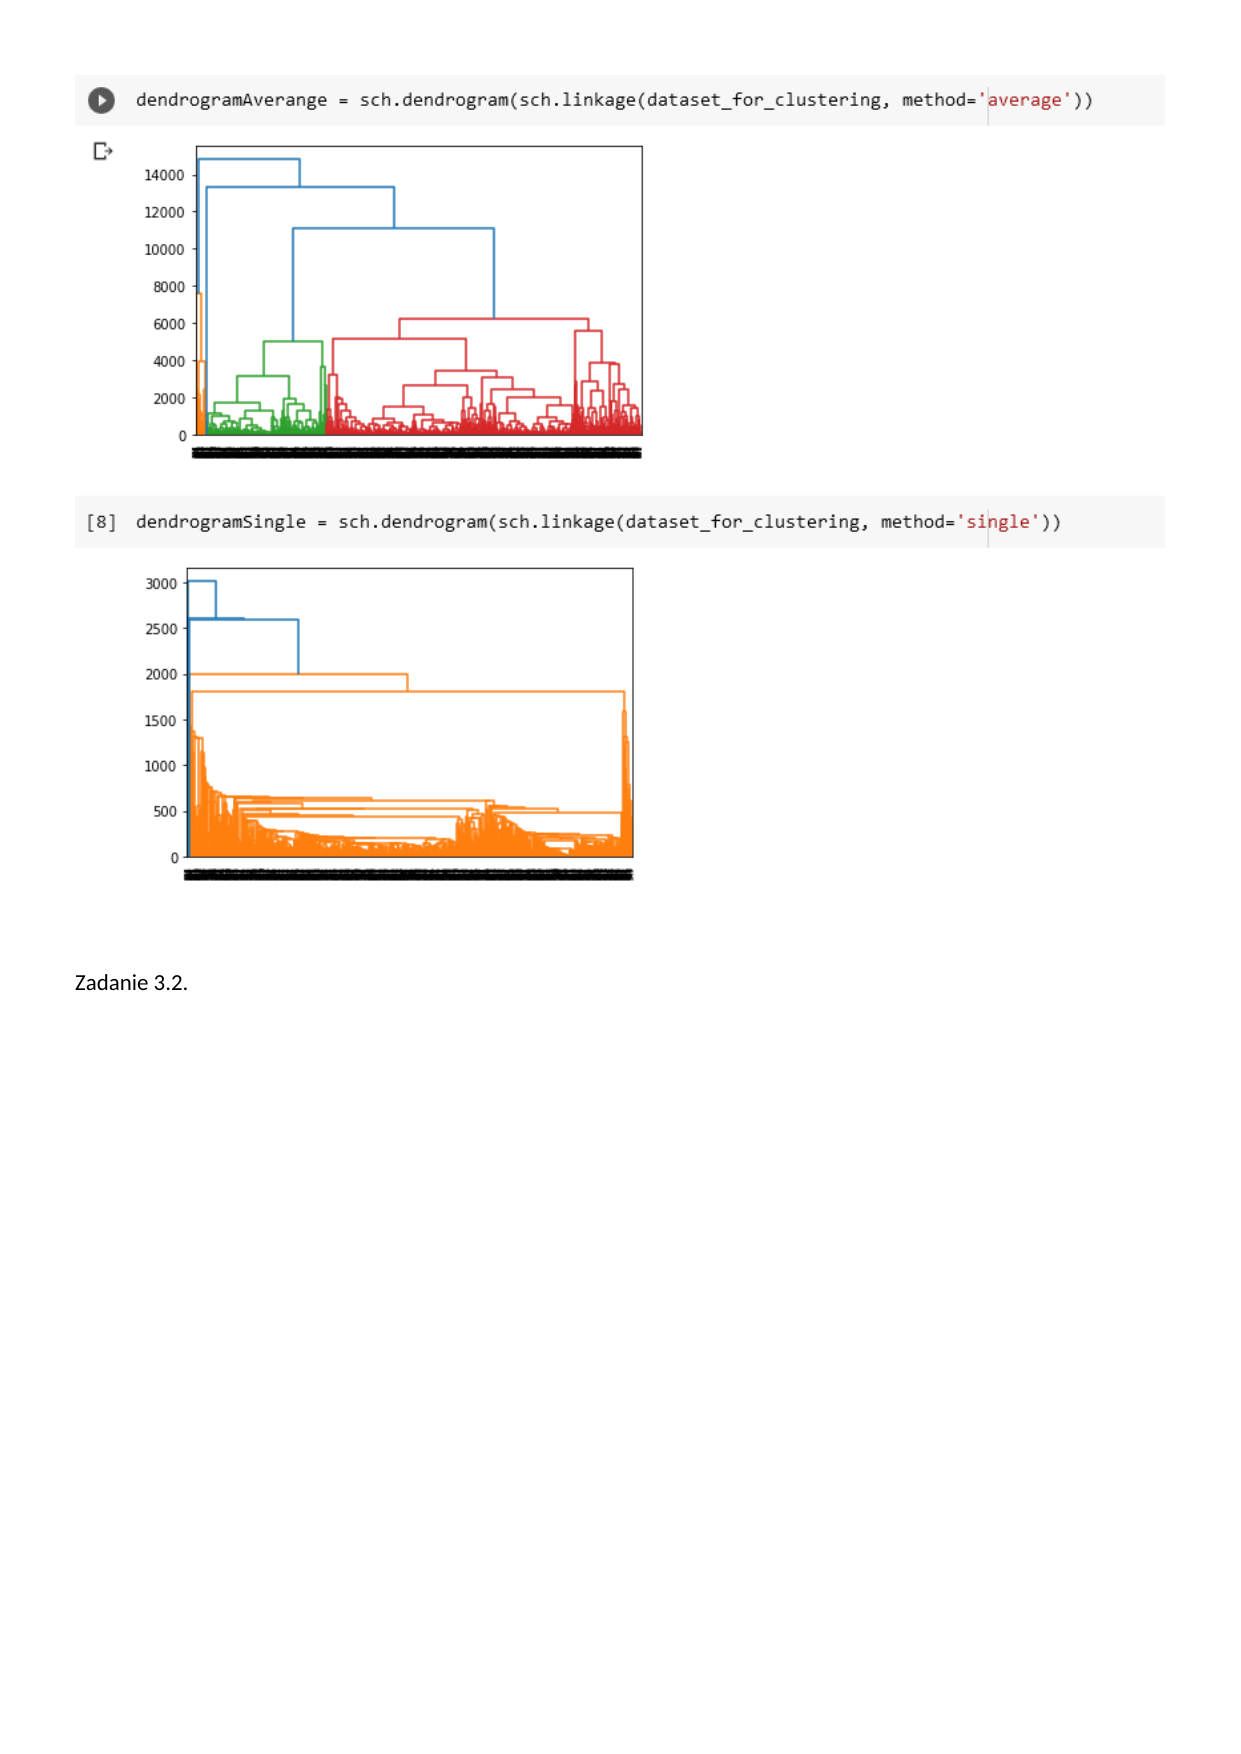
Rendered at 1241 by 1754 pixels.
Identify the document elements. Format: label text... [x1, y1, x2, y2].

text Zadanie 3.2. [75, 968, 1165, 996]
picture [75, 75, 1166, 902]
